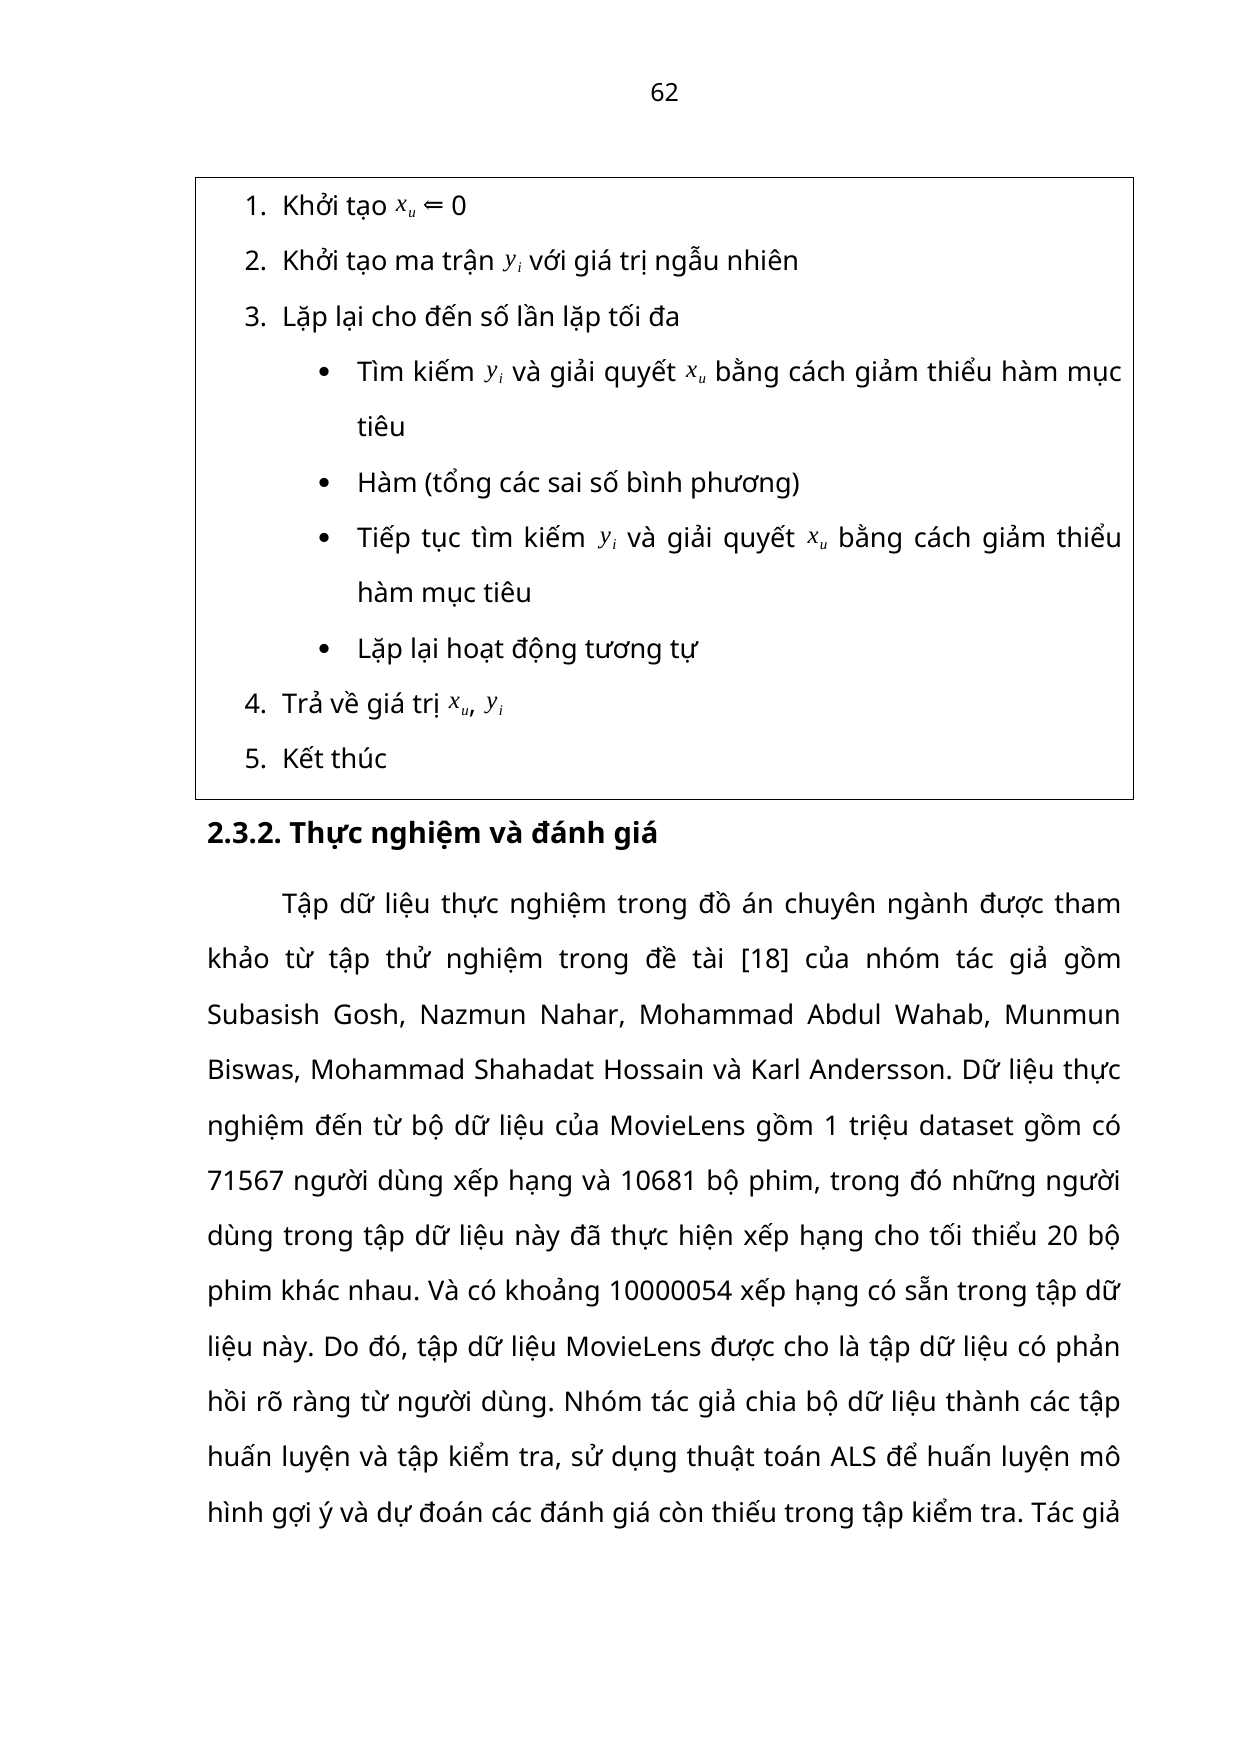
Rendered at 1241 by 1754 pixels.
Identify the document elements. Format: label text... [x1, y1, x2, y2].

subtitle 2.3.2. Thực nghiệm và đánh giá [207, 813, 1122, 852]
